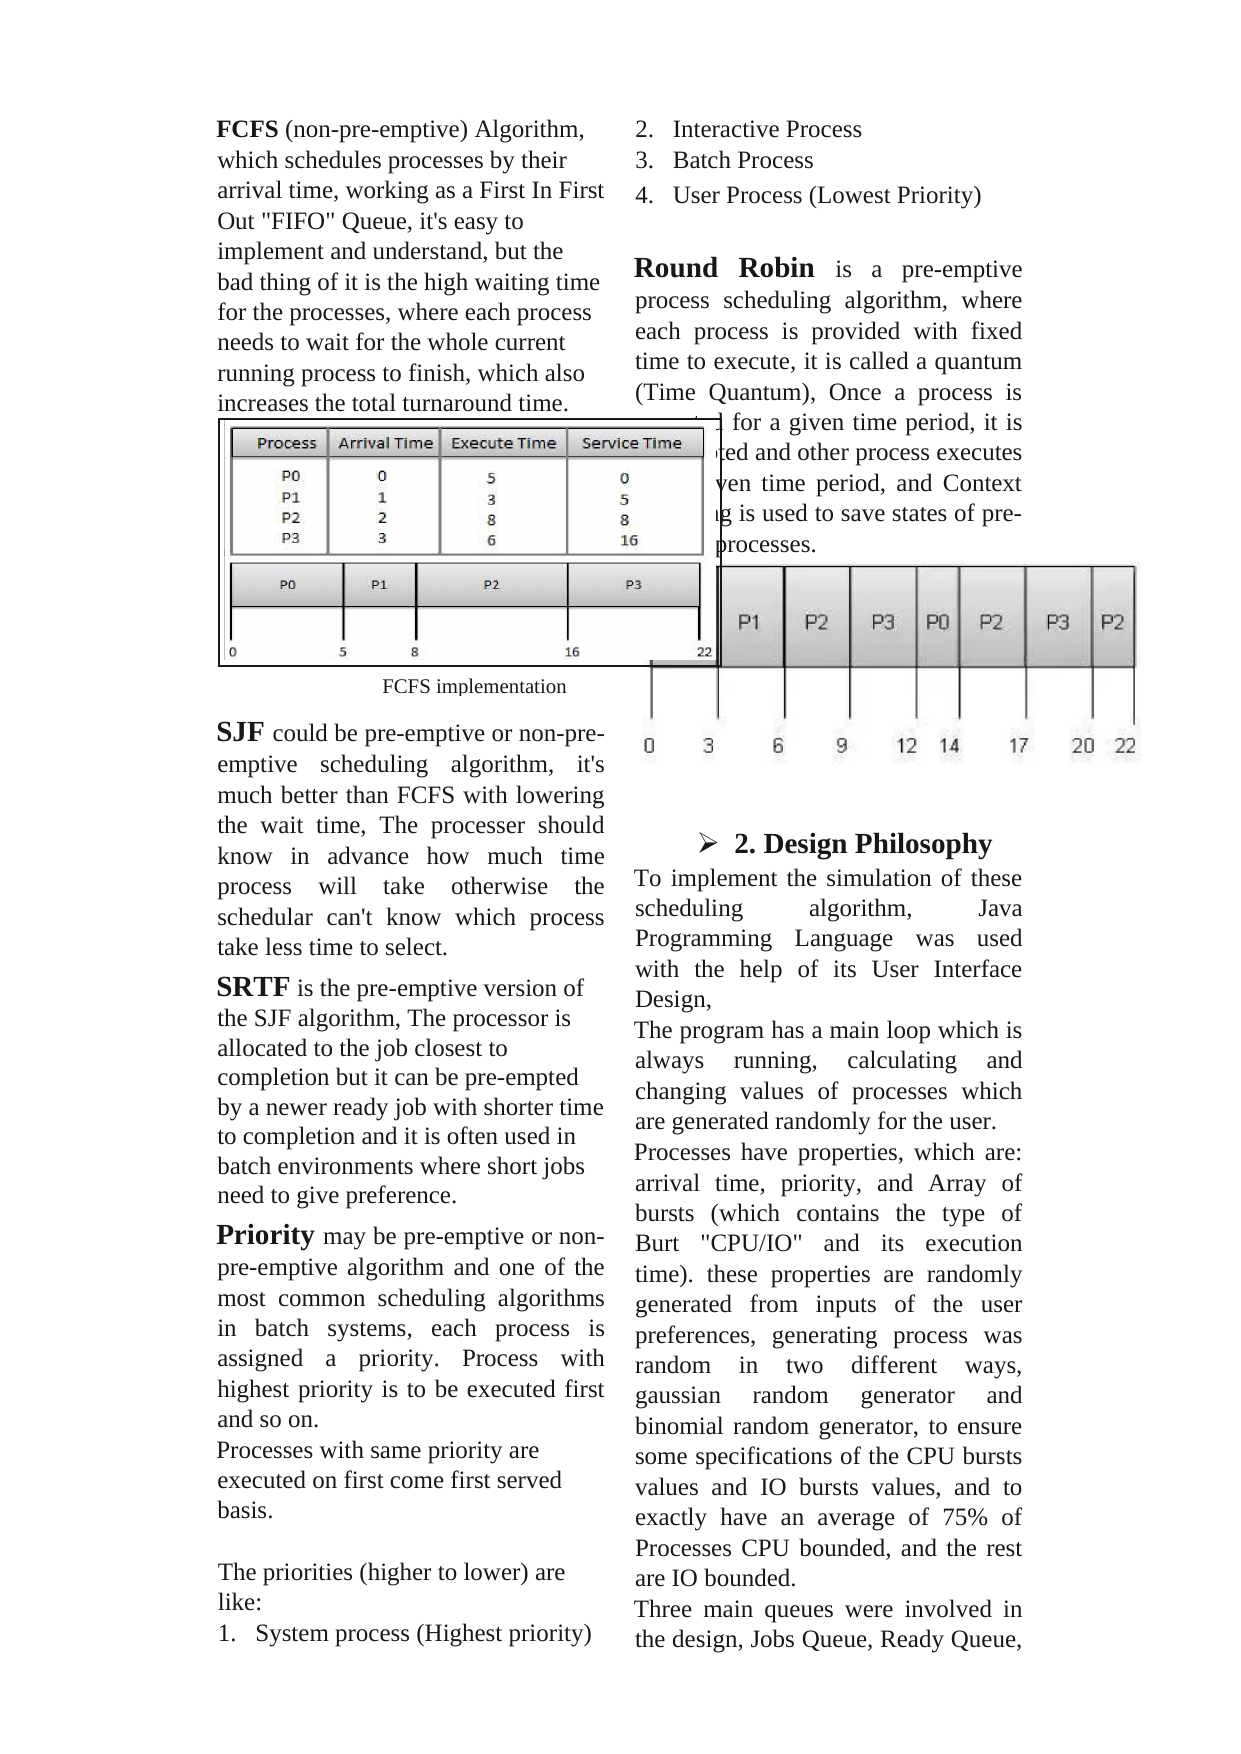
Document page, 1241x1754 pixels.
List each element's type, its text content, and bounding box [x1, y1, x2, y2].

list User Process (Lowest Priority) [635, 180, 1023, 208]
text To implement the simulation of these scheduling algorithm, Java Programming Language was used with the help of its User Interface Design, [634, 863, 1023, 1013]
text Processes have properties, which are: arrival time, priority, and Array of bursts (which contains the type of Burt "CPU/IO" and its execution time). these properties are randomly generated from inputs of the user preferences, generating process was random in two different ways, gaussian random generator and binomial random generator, to ensure some specifications of the CPU bursts values and IO bursts values, and to exactly have an average of 75% of Processes CPU bounded, and the rest are IO bounded. [634, 1137, 1023, 1592]
subtitle 2. Design Philosophy [673, 826, 1016, 860]
list Batch Process [635, 145, 1023, 174]
picture [641, 559, 1142, 779]
text FCFS (non-pre-emptive) Algorithm, which schedules processes by their arrival time, working as a First In First Out "FIFO" Queue, it's easy to implement and understand, but the bad thing of it is the high waiting time for the processes, where each process needs to wait for the whole current running process to finish, which also increases the total turnaround time. [216, 114, 605, 417]
text SJF could be pre-emptive or non-pre-emptive scheduling algorithm, it's much better than FCFS with lowering the wait time, The processer should know in advance how much time process will take otherwise the schedular can't know which process take less time to select. [216, 714, 605, 961]
text Round Robin is a pre-emptive process scheduling algorithm, where each process is provided with fixed time to execute, it is called a quantum (Time Quantum), Once a process is executed for a given time period, it is pre-empted and other process executes for a given time period, and Context switching is used to save states of pre-empted processes. [634, 250, 1023, 557]
text The priorities (higher to lower) are like: [218, 1557, 605, 1616]
list System process (Highest priority) [218, 1618, 605, 1647]
text The program has a main loop which is always running, calculating and changing values of processes which are generated randomly for the user. [634, 1015, 1023, 1135]
picture [224, 420, 720, 665]
text Priority may be pre-emptive or non-pre-emptive algorithm and one of the most common scheduling algorithms in batch systems, each process is assigned a priority. Process with highest priority is to be executed first and so on. [216, 1217, 605, 1433]
text SRTF is the pre-emptive version of the SJF algorithm, The processor is allocated to the job closest to completion but it can be pre-empted by a newer ready job with shorter time to completion and it is often used in batch environments where short jobs need to give preference. [216, 969, 606, 1209]
text Processes with same priority are executed on first come first served basis. [216, 1435, 605, 1524]
list Interactive Process [635, 114, 1023, 143]
